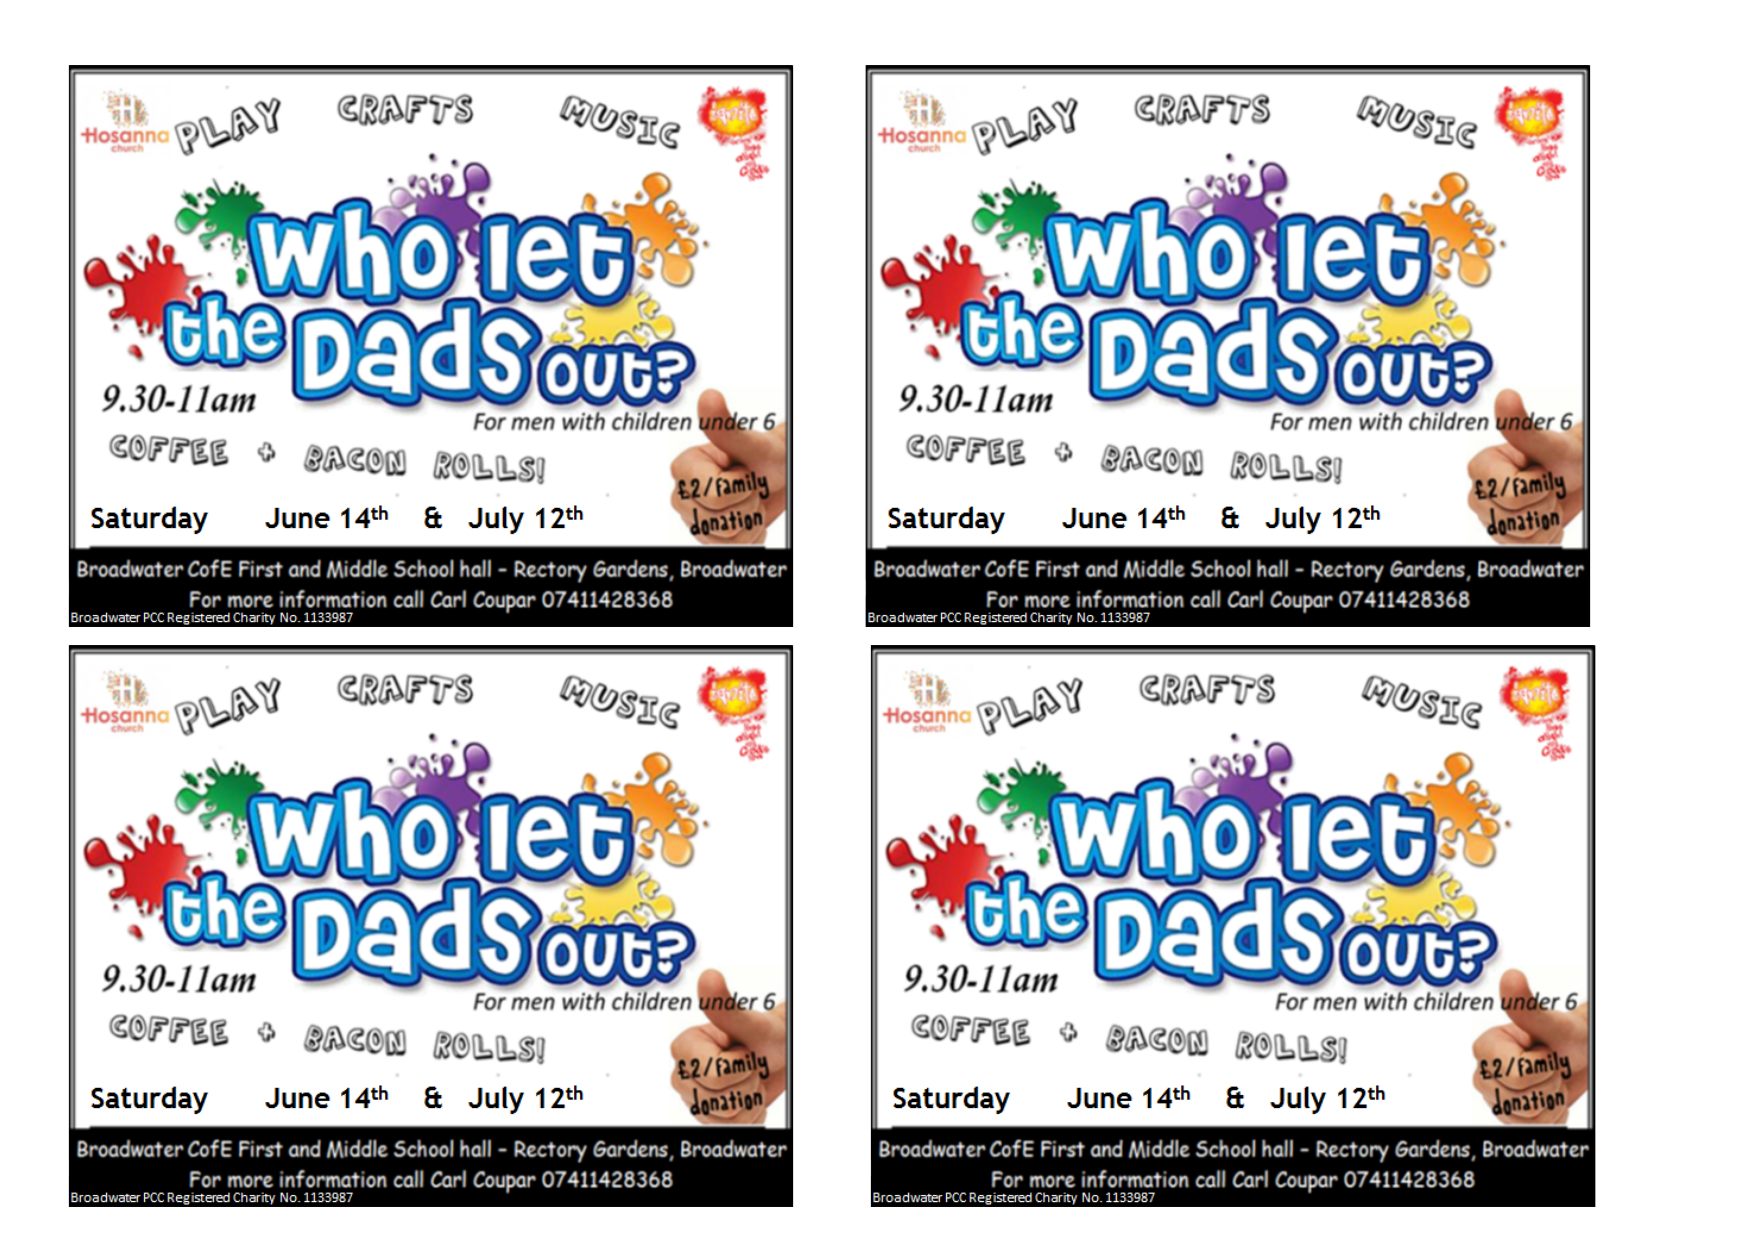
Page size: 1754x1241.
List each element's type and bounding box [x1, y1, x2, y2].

picture [68, 645, 794, 1207]
picture [68, 65, 794, 627]
picture [865, 65, 1591, 627]
picture [870, 645, 1596, 1207]
